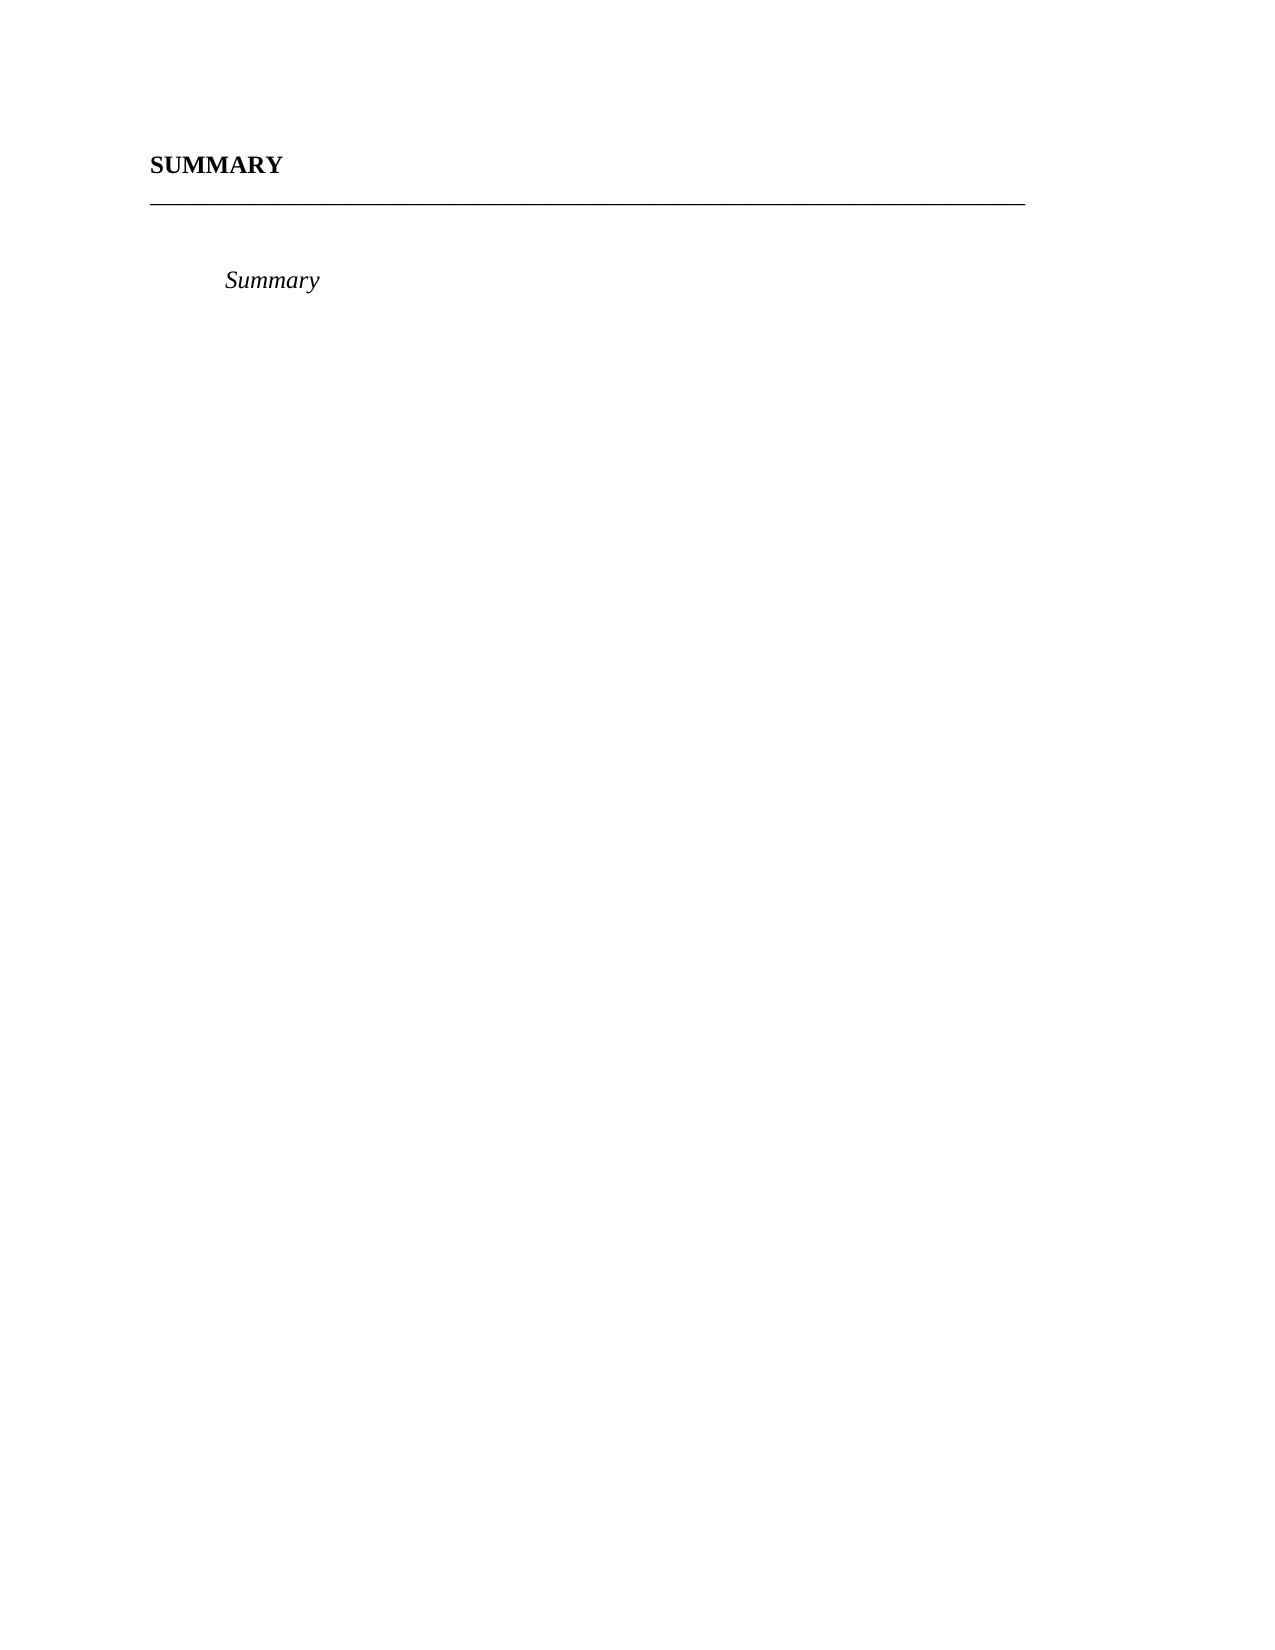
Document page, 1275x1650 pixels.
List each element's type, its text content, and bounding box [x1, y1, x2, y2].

text ______________________________________________________________________ [150, 179, 1125, 207]
text Summary [150, 265, 1125, 294]
text SUMMARY [150, 150, 1125, 179]
